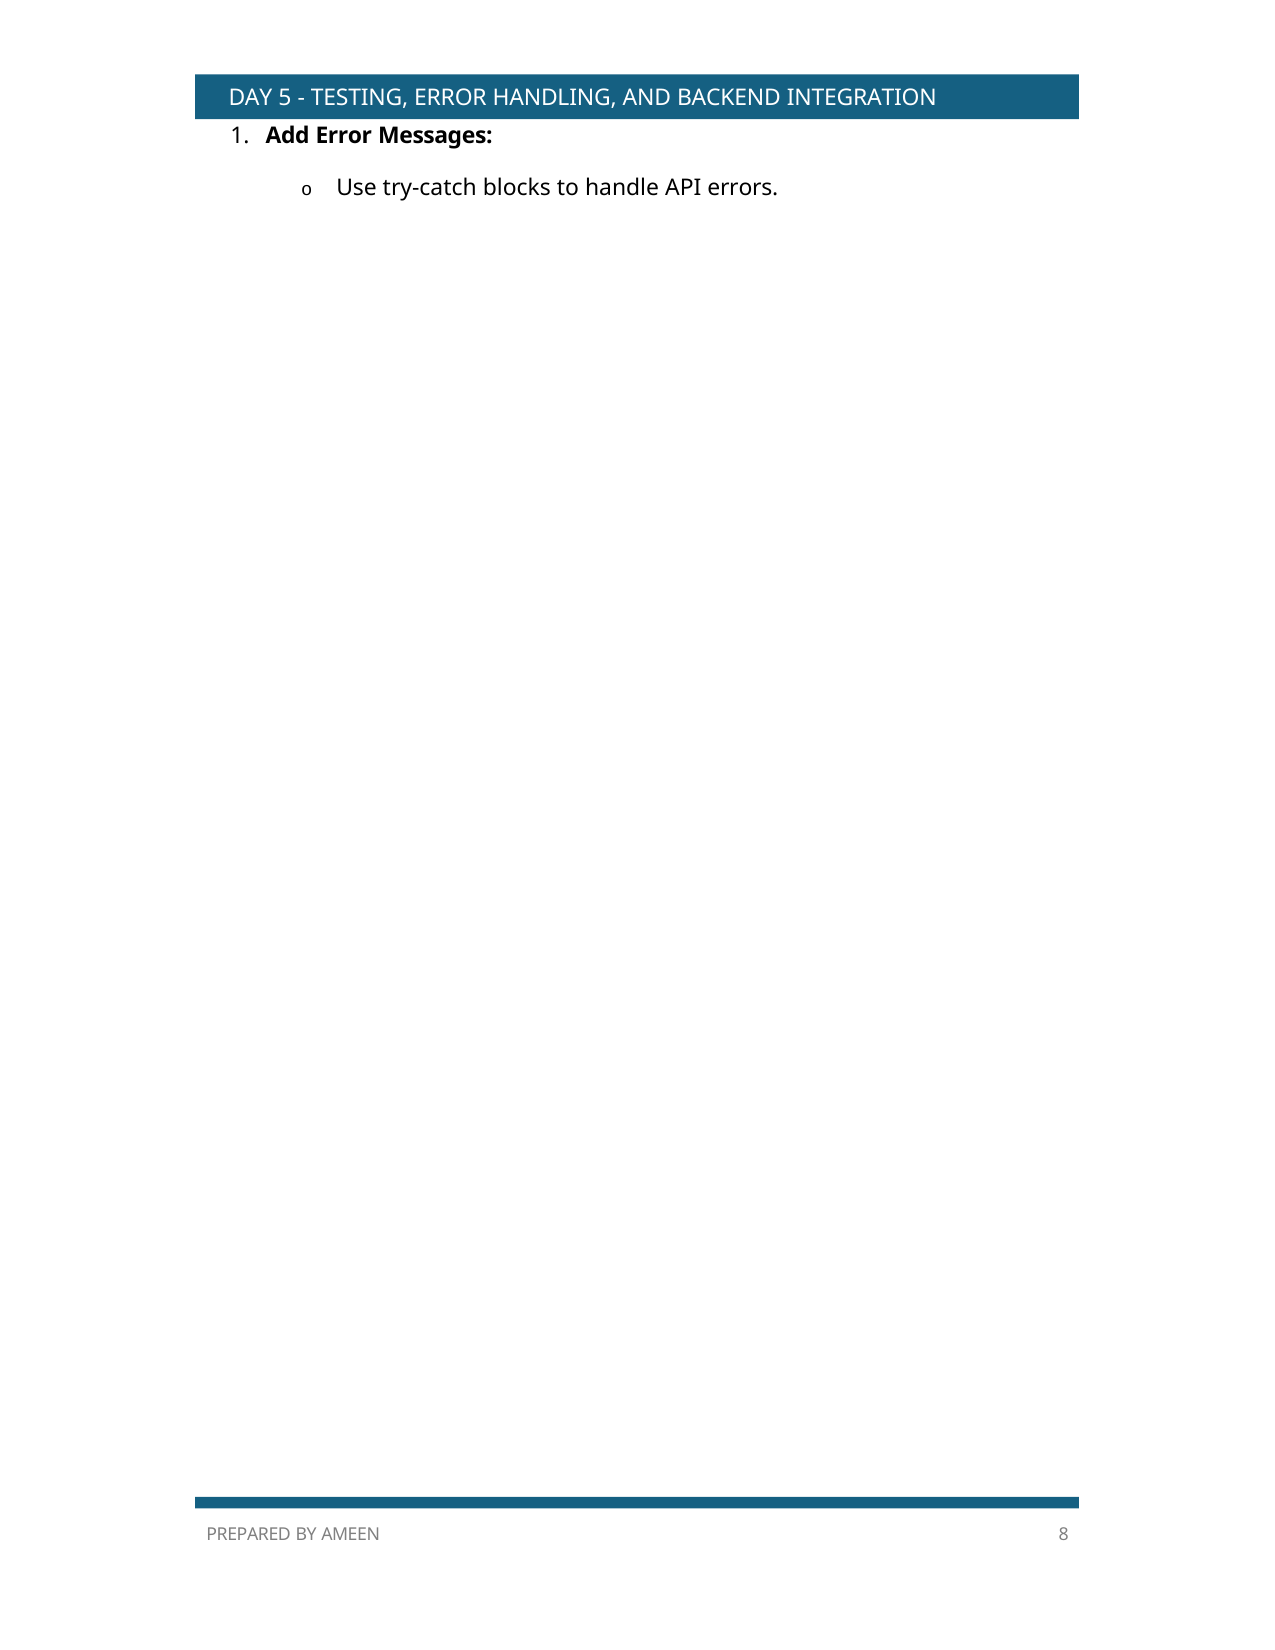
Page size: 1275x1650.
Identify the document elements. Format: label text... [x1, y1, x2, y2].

subtitle Add Error Messages: [230, 119, 1200, 150]
list Use try-catch blocks to handle API errors. [301, 171, 1200, 202]
